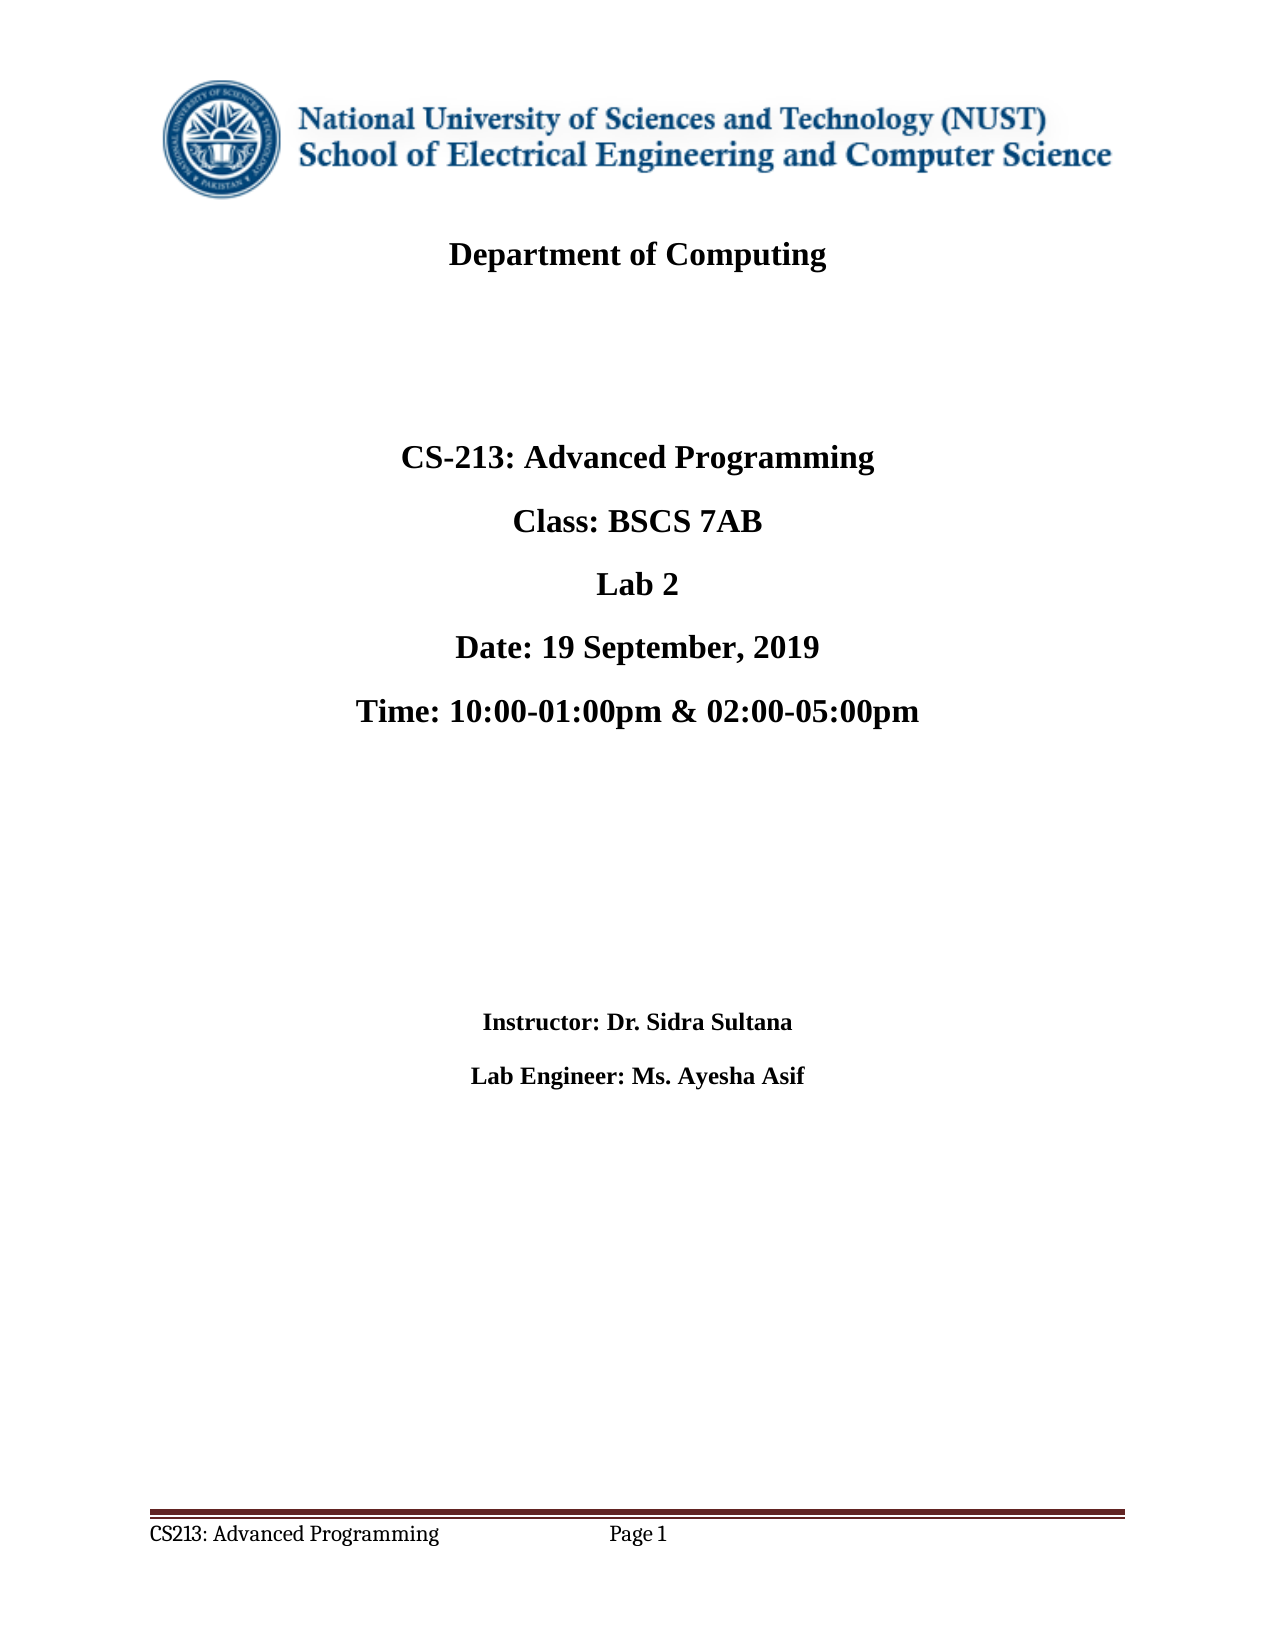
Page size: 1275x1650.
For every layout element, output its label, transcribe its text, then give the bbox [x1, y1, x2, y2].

subtitle Lab 2 [150, 564, 1125, 602]
text Lab Engineer: Ms. Ayesha Asif [150, 1061, 1125, 1090]
picture [150, 75, 1125, 210]
subtitle Department of Computing [150, 234, 1125, 311]
text CS-213: Advanced Programming [150, 437, 1125, 476]
text Date: 19 September, 2019 [150, 627, 1125, 666]
subtitle Instructor: Dr. Sidra Sultana [150, 1007, 1125, 1036]
text Class: BSCS 7AB [150, 501, 1125, 539]
text Time: 10:00-01:00pm & 02:00-05:00pm [150, 691, 1125, 729]
